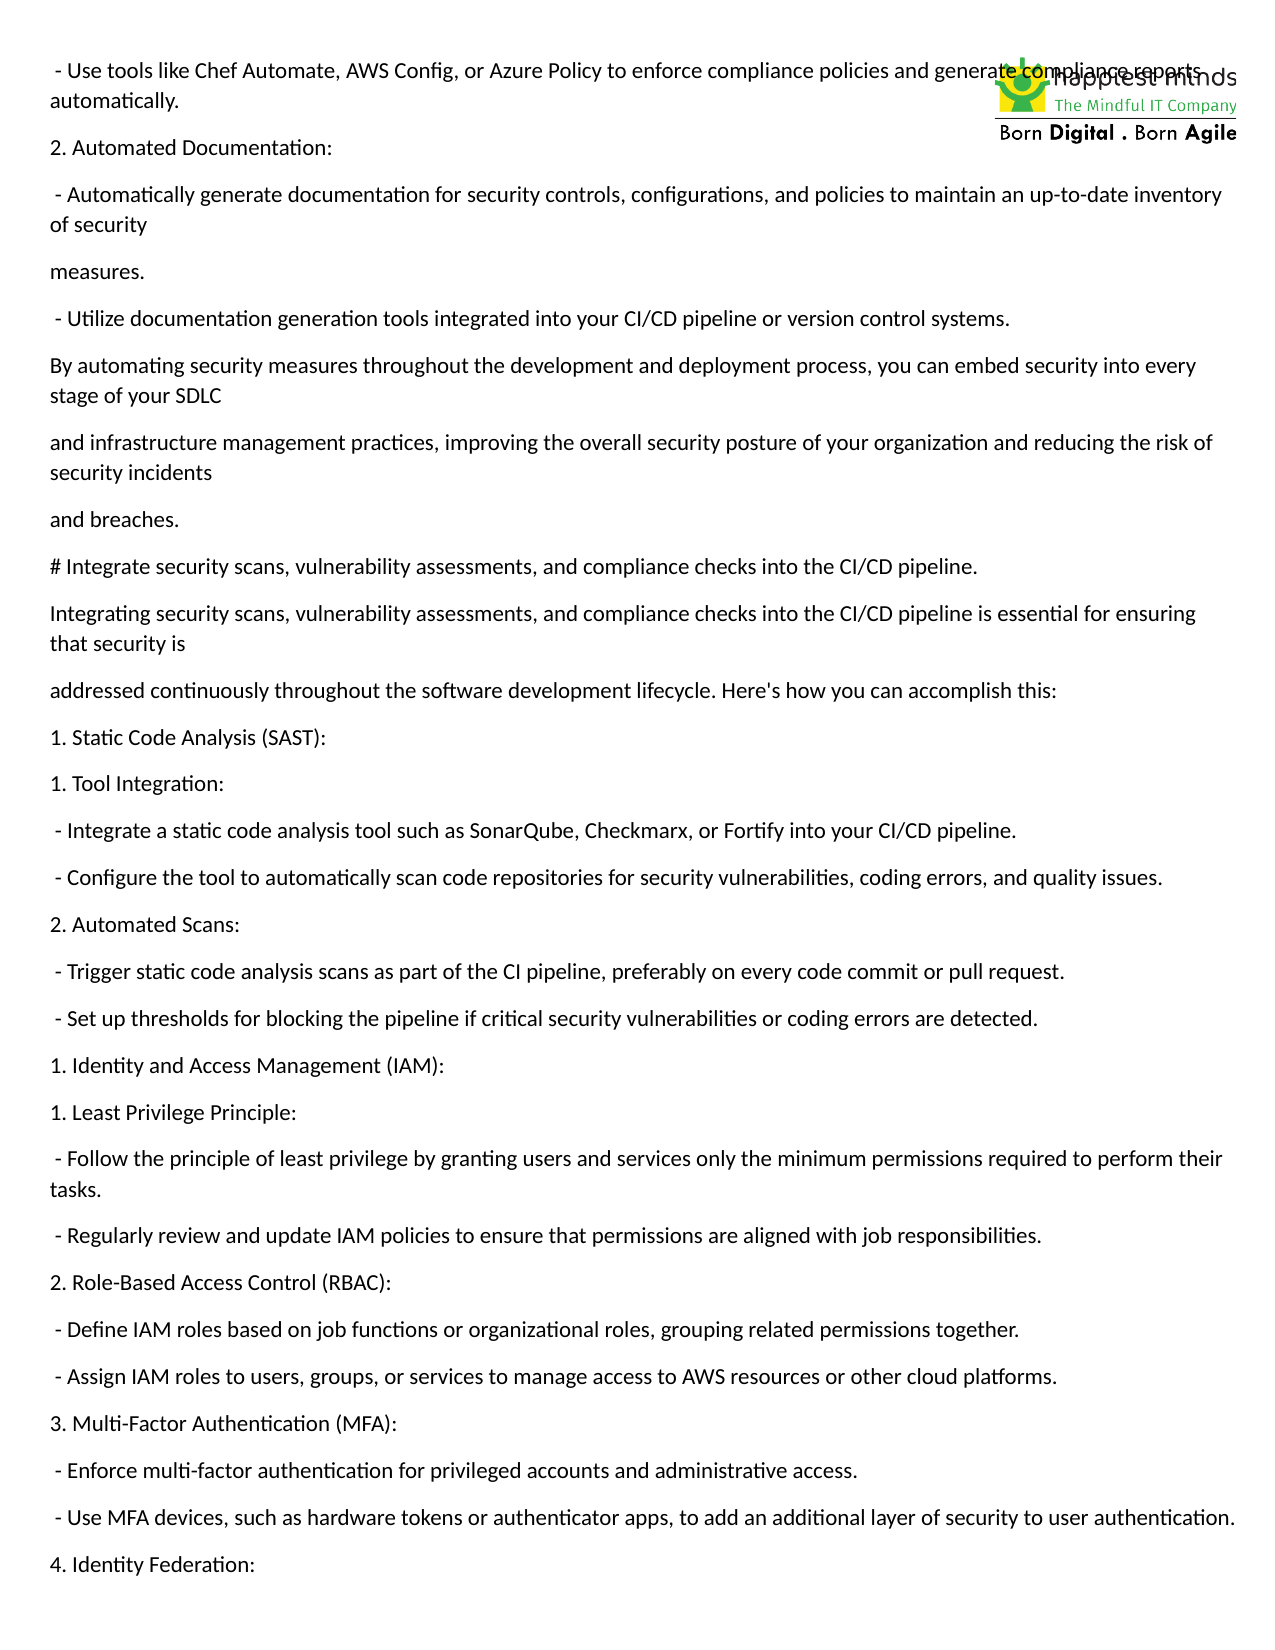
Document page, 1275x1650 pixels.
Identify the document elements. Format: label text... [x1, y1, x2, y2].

text - Configure the tool to automatically scan code repositories for security vulnerabilities, coding errors, and quality issues. [49, 863, 1237, 891]
text - Follow the principle of least privilege by granting users and services only the minimum permissions required to perform their tasks. [49, 1144, 1237, 1203]
picture [994, 114, 1237, 133]
text 1. Static Code Analysis (SAST): [49, 723, 1237, 751]
text - Use tools like Chef Automate, AWS Config, or Azure Policy to enforce compliance policies and generate compliance reports automatically. [49, 56, 1237, 114]
text 4. Identity Federation: [49, 1550, 1237, 1578]
text - Integrate a static code analysis tool such as SonarQube, Checkmarx, or Fortify into your CI/CD pipeline. [49, 816, 1237, 844]
text 3. Multi-Factor Authentication (MFA): [49, 1409, 1237, 1437]
text - Use MFA devices, such as hardware tokens or authenticator apps, to add an additional layer of security to user authentication. [49, 1503, 1237, 1531]
text - Assign IAM roles to users, groups, or services to manage access to AWS resources or other cloud platforms. [49, 1362, 1237, 1390]
text 1. Identity and Access Management (IAM): [49, 1051, 1237, 1079]
text 2. Automated Scans: [49, 910, 1237, 938]
text 2. Role-Based Access Control (RBAC): [49, 1268, 1237, 1297]
text - Regularly review and update IAM policies to ensure that permissions are aligned with job responsibilities. [49, 1222, 1237, 1250]
text - Utilize documentation generation tools integrated into your CI/CD pipeline or version control systems. [49, 304, 1237, 332]
text and infrastructure management practices, improving the overall security posture of your organization and reducing the risk of security incidents [49, 428, 1237, 486]
text # Integrate security scans, vulnerability assessments, and compliance checks into the CI/CD pipeline. [49, 552, 1237, 580]
text - Trigger static code analysis scans as part of the CI pipeline, preferably on every code commit or pull request. [49, 957, 1237, 985]
text - Define IAM roles based on job functions or organizational roles, grouping related permissions together. [49, 1315, 1237, 1343]
text 1. Tool Integration: [49, 769, 1237, 798]
text measures. [49, 257, 1237, 285]
text - Set up thresholds for blocking the pipeline if critical security vulnerabilities or coding errors are detected. [49, 1004, 1237, 1032]
text addressed continuously throughout the software development lifecycle. Here's how you can accomplish this: [49, 676, 1237, 704]
text 2. Automated Documentation: [49, 133, 1237, 161]
text Integrating security scans, vulnerability assessments, and compliance checks into the CI/CD pipeline is essential for ensuring that security is [49, 599, 1237, 657]
text - Automatically generate documentation for security controls, configurations, and policies to maintain an up-to-date inventory of security [49, 180, 1237, 238]
text and breaches. [49, 505, 1237, 533]
text By automating security measures throughout the development and deployment process, you can embed security into every stage of your SDLC [49, 351, 1237, 409]
text 1. Least Privilege Principle: [49, 1098, 1237, 1126]
text - Enforce multi-factor authentication for privileged accounts and administrative access. [49, 1456, 1237, 1484]
